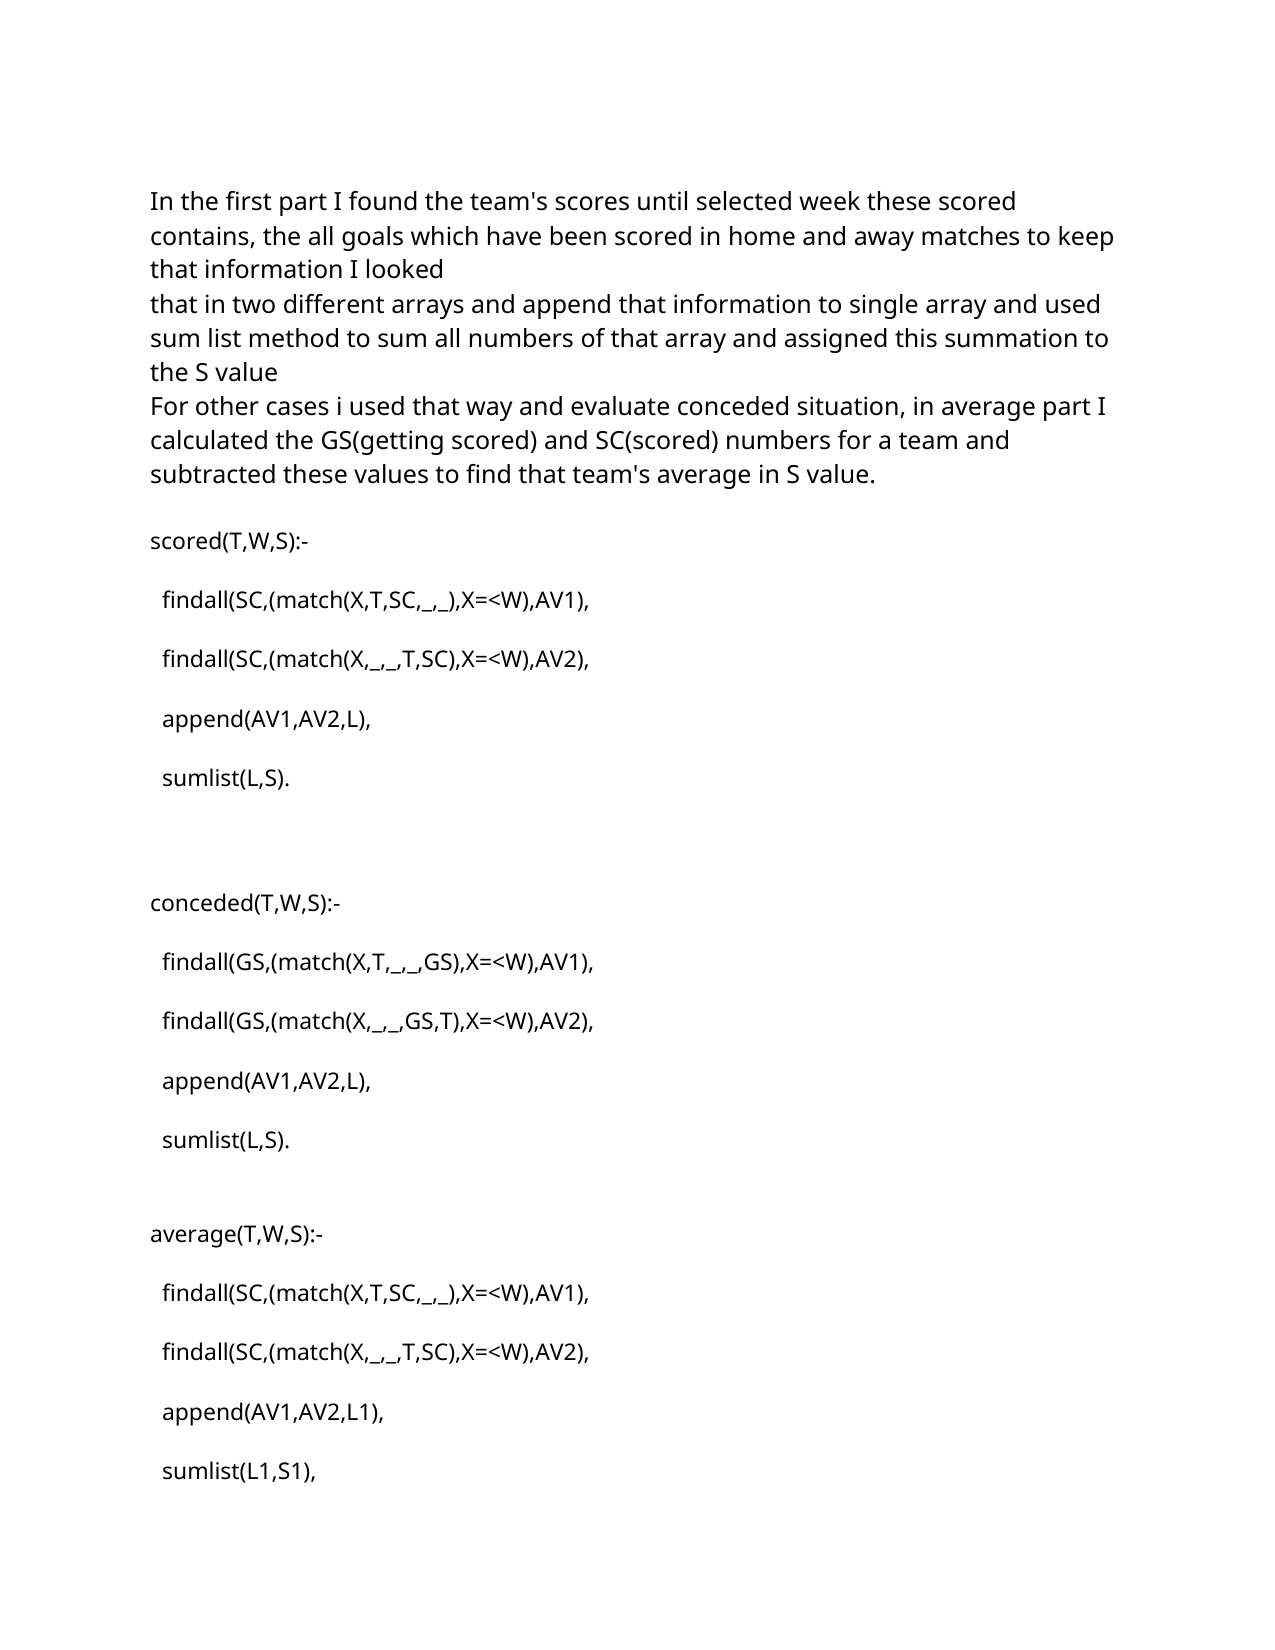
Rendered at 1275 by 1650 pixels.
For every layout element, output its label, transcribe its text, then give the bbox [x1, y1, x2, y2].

text findall(SC,(match(X,_,_,T,SC),X=<W),AV2), [150, 643, 1125, 674]
text In the first part I found the team's scores until selected week these scored contains, the all goals which have been scored in home and away matches to keep that information I looked [150, 184, 1125, 286]
text conceded(T,W,S):- [150, 887, 1125, 918]
text findall(SC,(match(X,_,_,T,SC),X=<W),AV2), [150, 1336, 1125, 1367]
text findall(SC,(match(X,T,SC,_,_),X=<W),AV1), [150, 1277, 1125, 1308]
text append(AV1,AV2,L), [150, 1064, 1125, 1096]
text average(T,W,S):- [150, 1218, 1125, 1249]
text scored(T,W,S):- [150, 525, 1125, 556]
text sumlist(L,S). [150, 762, 1125, 793]
text sumlist(L,S). [150, 1124, 1125, 1155]
text that in two different arrays and append that information to single array and used sum list method to sum all numbers of that array and assigned this summation to the S value [150, 286, 1125, 388]
text findall(GS,(match(X,T,_,_,GS),X=<W),AV1), [150, 946, 1125, 977]
text findall(SC,(match(X,T,SC,_,_),X=<W),AV1), [150, 584, 1125, 615]
text append(AV1,AV2,L), [150, 702, 1125, 734]
text For other cases i used that way and evaluate conceded situation, in average part I calculated the GS(getting scored) and SC(scored) numbers for a team and subtracted these values to find that team's average in S value. [150, 388, 1125, 491]
text sumlist(L1,S1), [150, 1455, 1125, 1486]
text findall(GS,(match(X,_,_,GS,T),X=<W),AV2), [150, 1005, 1125, 1037]
text append(AV1,AV2,L1), [150, 1395, 1125, 1427]
